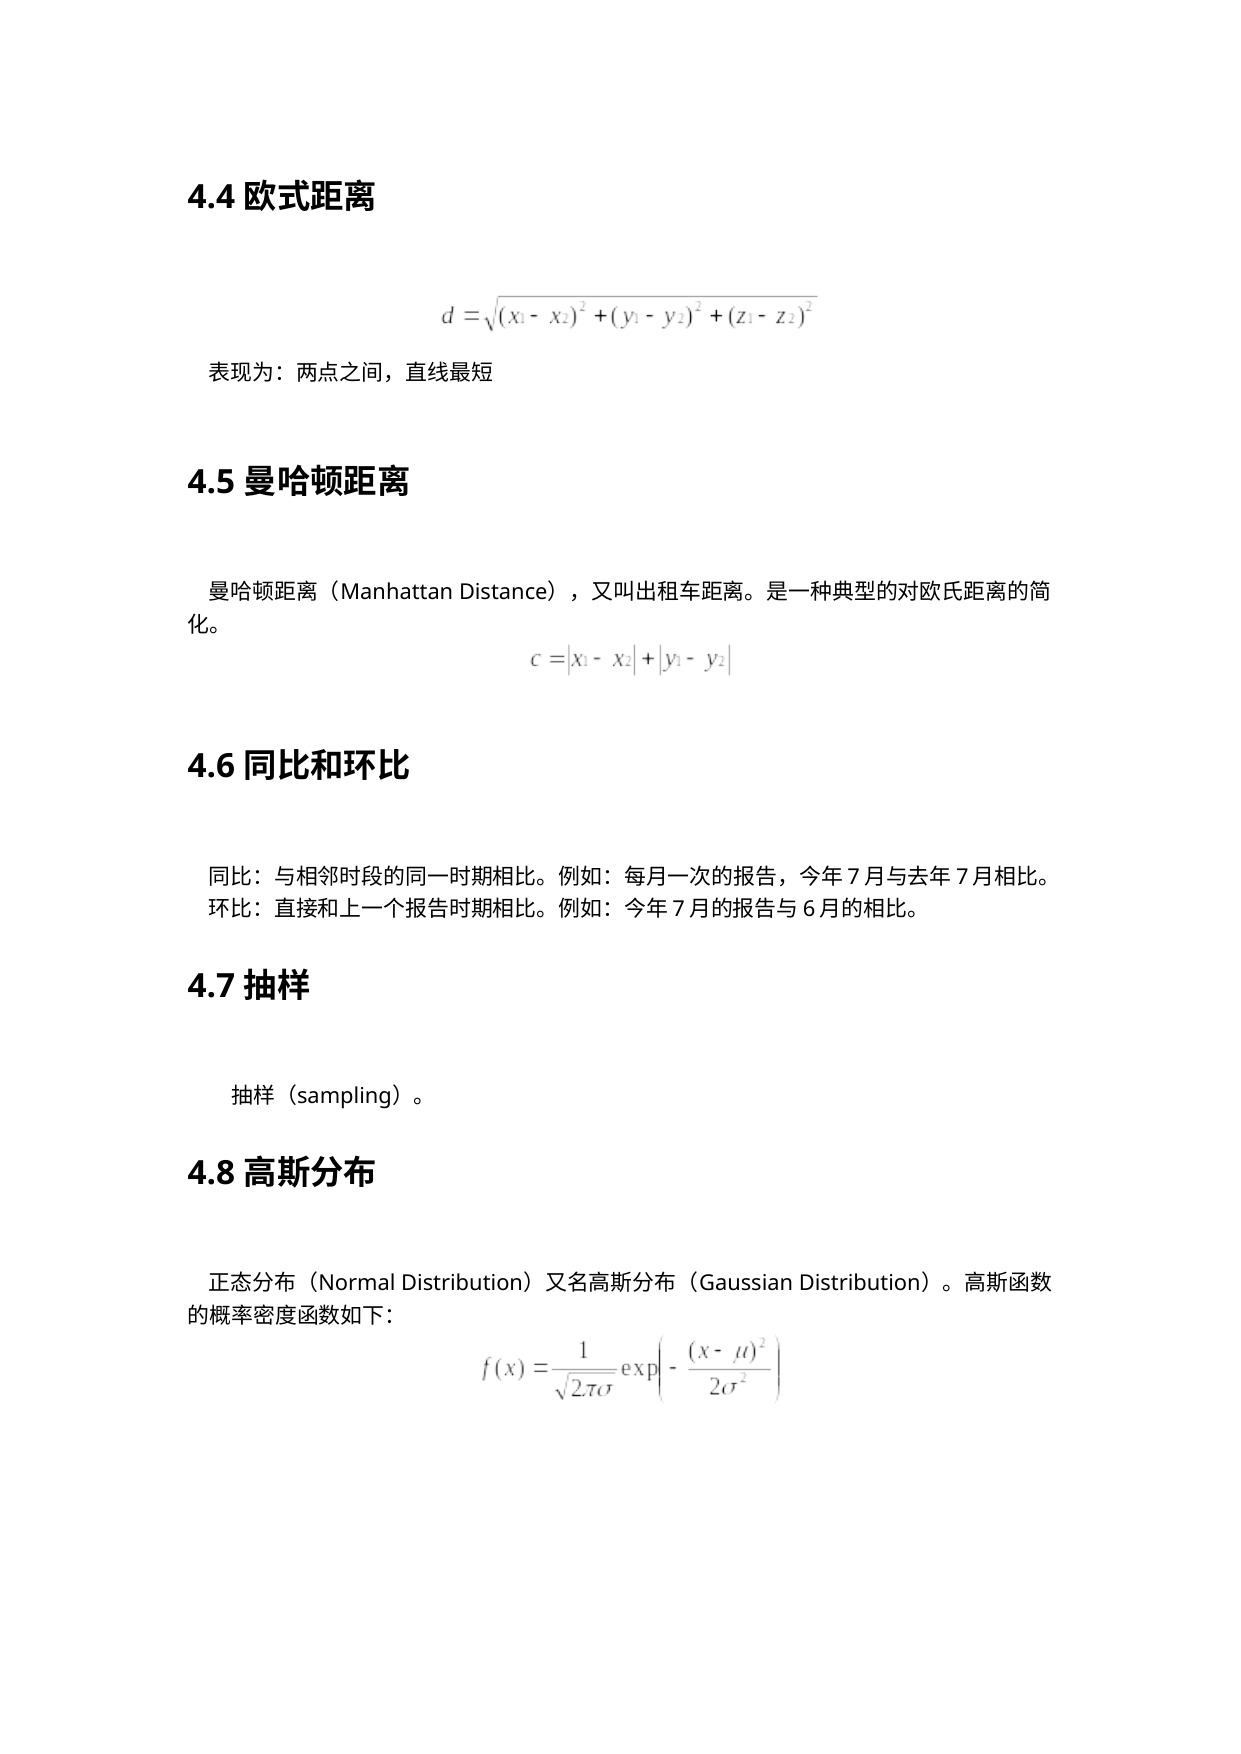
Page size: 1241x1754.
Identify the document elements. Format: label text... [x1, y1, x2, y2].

subtitle 4.7 抽样 [187, 950, 1053, 1015]
text 正态分布（Normal Distribution）又名高斯分布（Gaussian Distribution）。高斯函数的概率密度函数如下： [187, 1265, 1053, 1330]
text 曼哈顿距离（Manhattan Distance），又叫出租车距离。是一种典型的对欧氏距离的简化。 [187, 574, 1053, 639]
text 表现为：两点之间，直线最短 [187, 354, 1053, 387]
subtitle 4.5 曼哈顿距离 [187, 446, 1053, 511]
subtitle 4.6 同比和环比 [187, 731, 1053, 796]
subtitle 4.8 高斯分布 [187, 1137, 1053, 1202]
text 环比：直接和上一个报告时期相比。例如：今年7月的报告与6月的相比。 [187, 891, 1053, 923]
text 抽样（sampling）。 [187, 1078, 1053, 1110]
text 同比：与相邻时段的同一时期相比。例如：每月一次的报告，今年7月与去年7月相比。 [187, 858, 1053, 891]
subtitle 4.4 欧式距离 [187, 162, 1053, 227]
